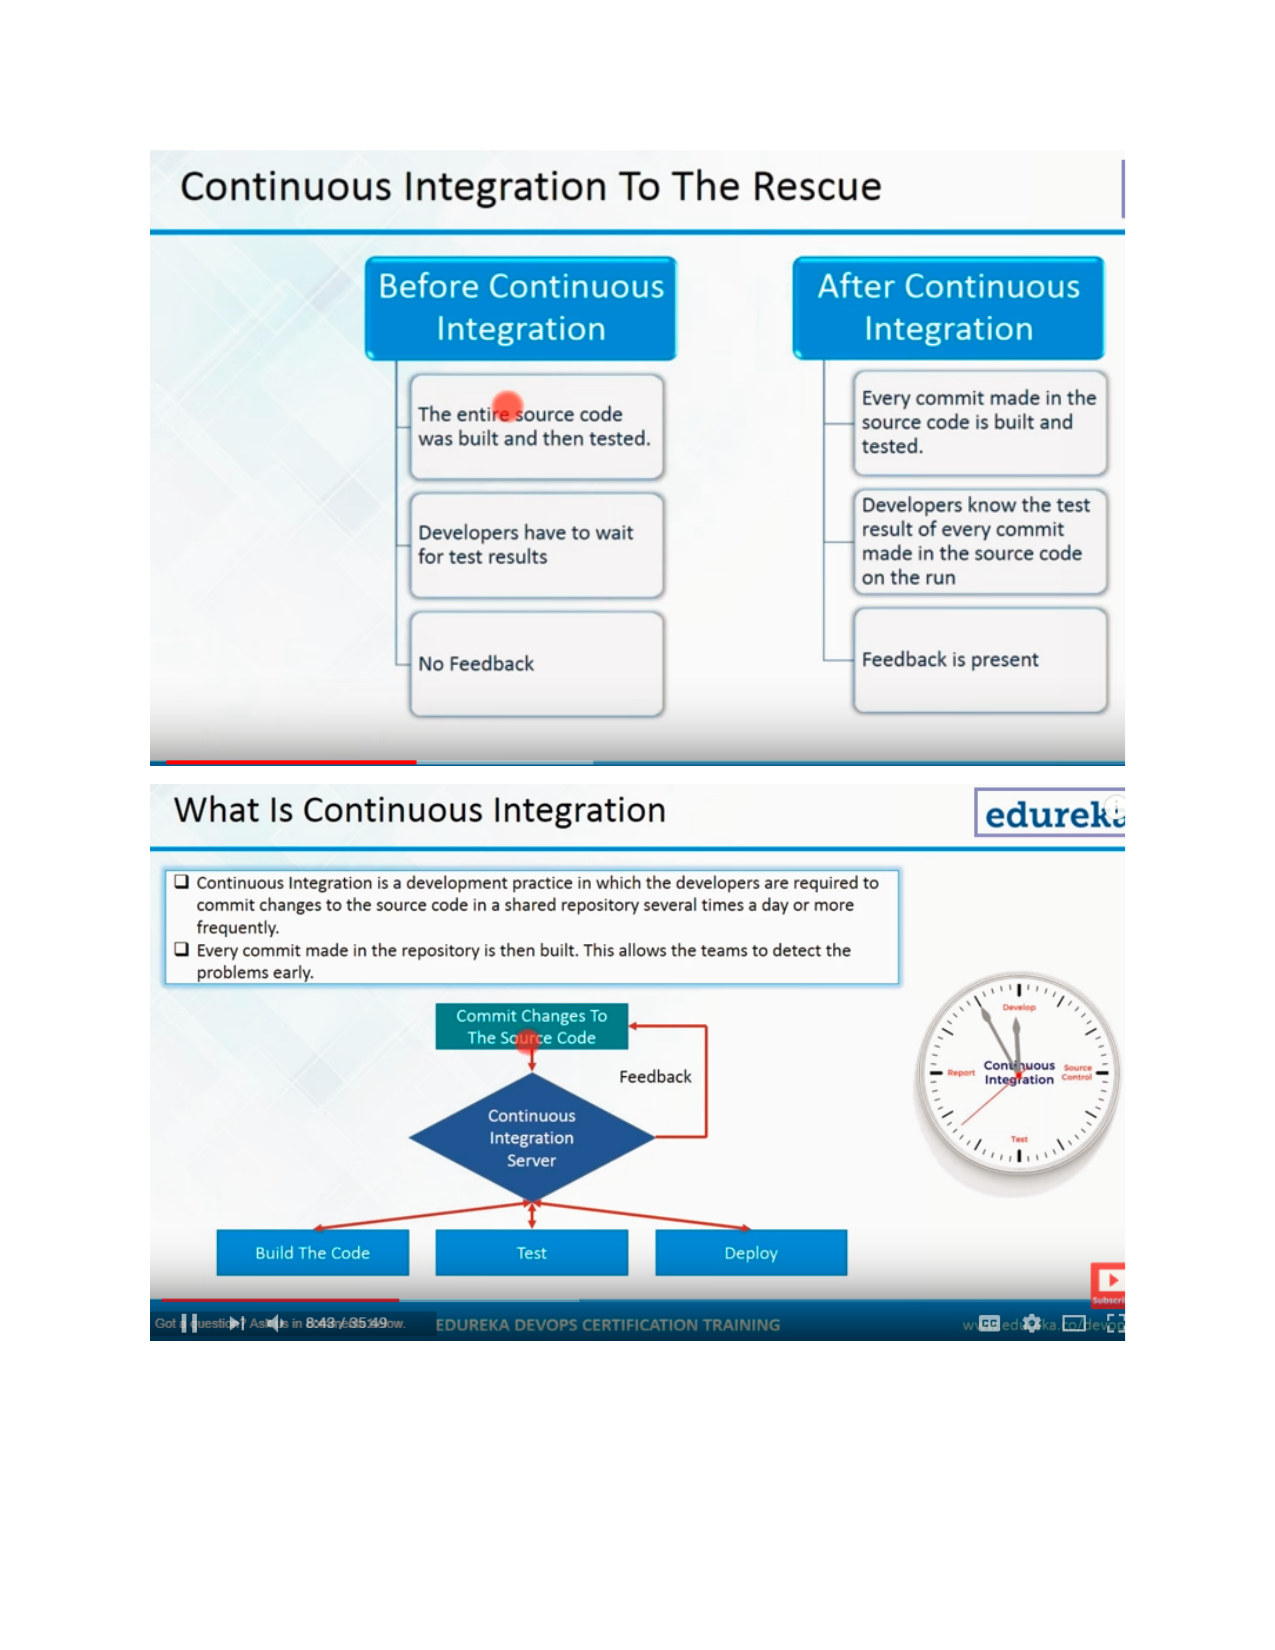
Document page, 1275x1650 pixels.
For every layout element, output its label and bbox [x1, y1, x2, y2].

picture [1115, 1323, 1125, 1333]
picture [150, 784, 1125, 849]
picture [150, 852, 1125, 1341]
picture [150, 150, 1125, 232]
picture [150, 235, 1125, 766]
